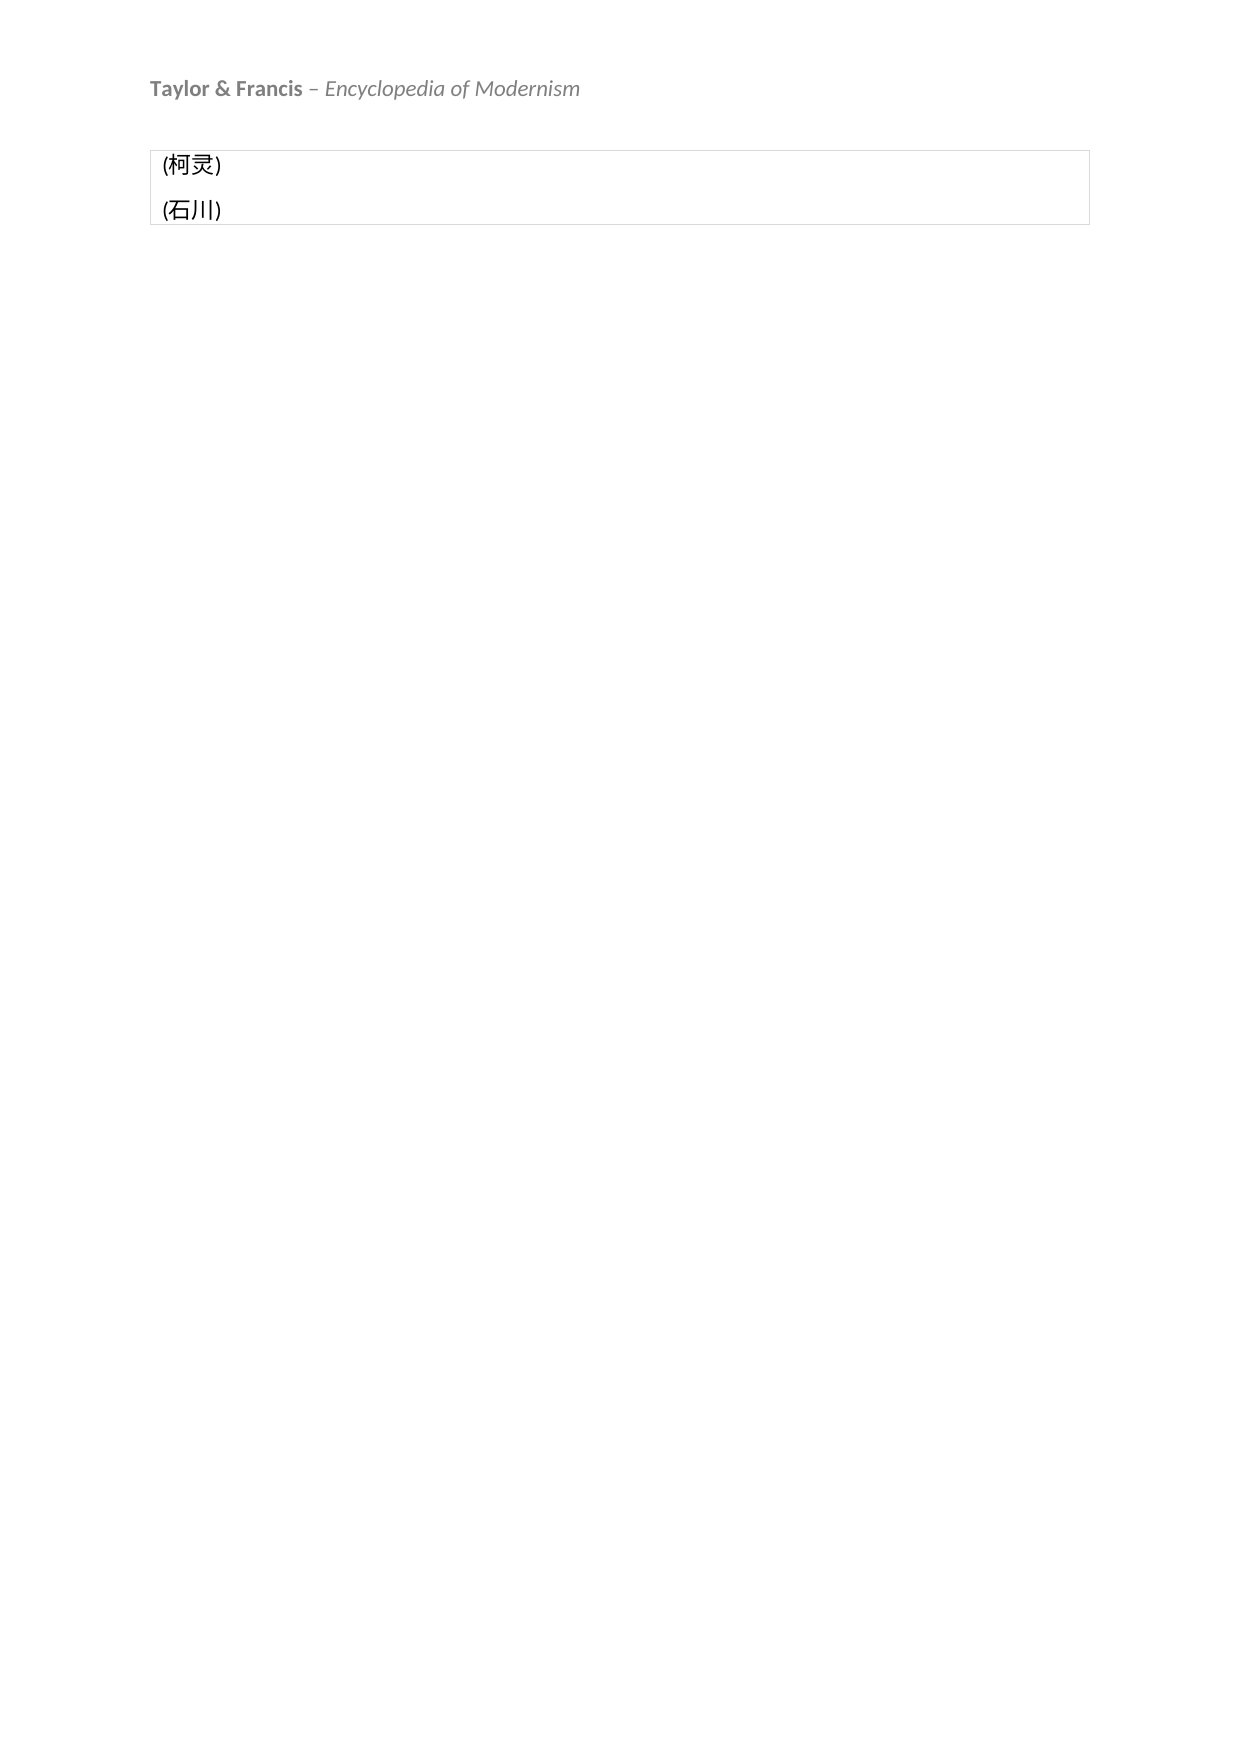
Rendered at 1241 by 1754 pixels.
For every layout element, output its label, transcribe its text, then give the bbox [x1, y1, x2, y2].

table_cell Further reading: [151, 151, 1089, 224]
